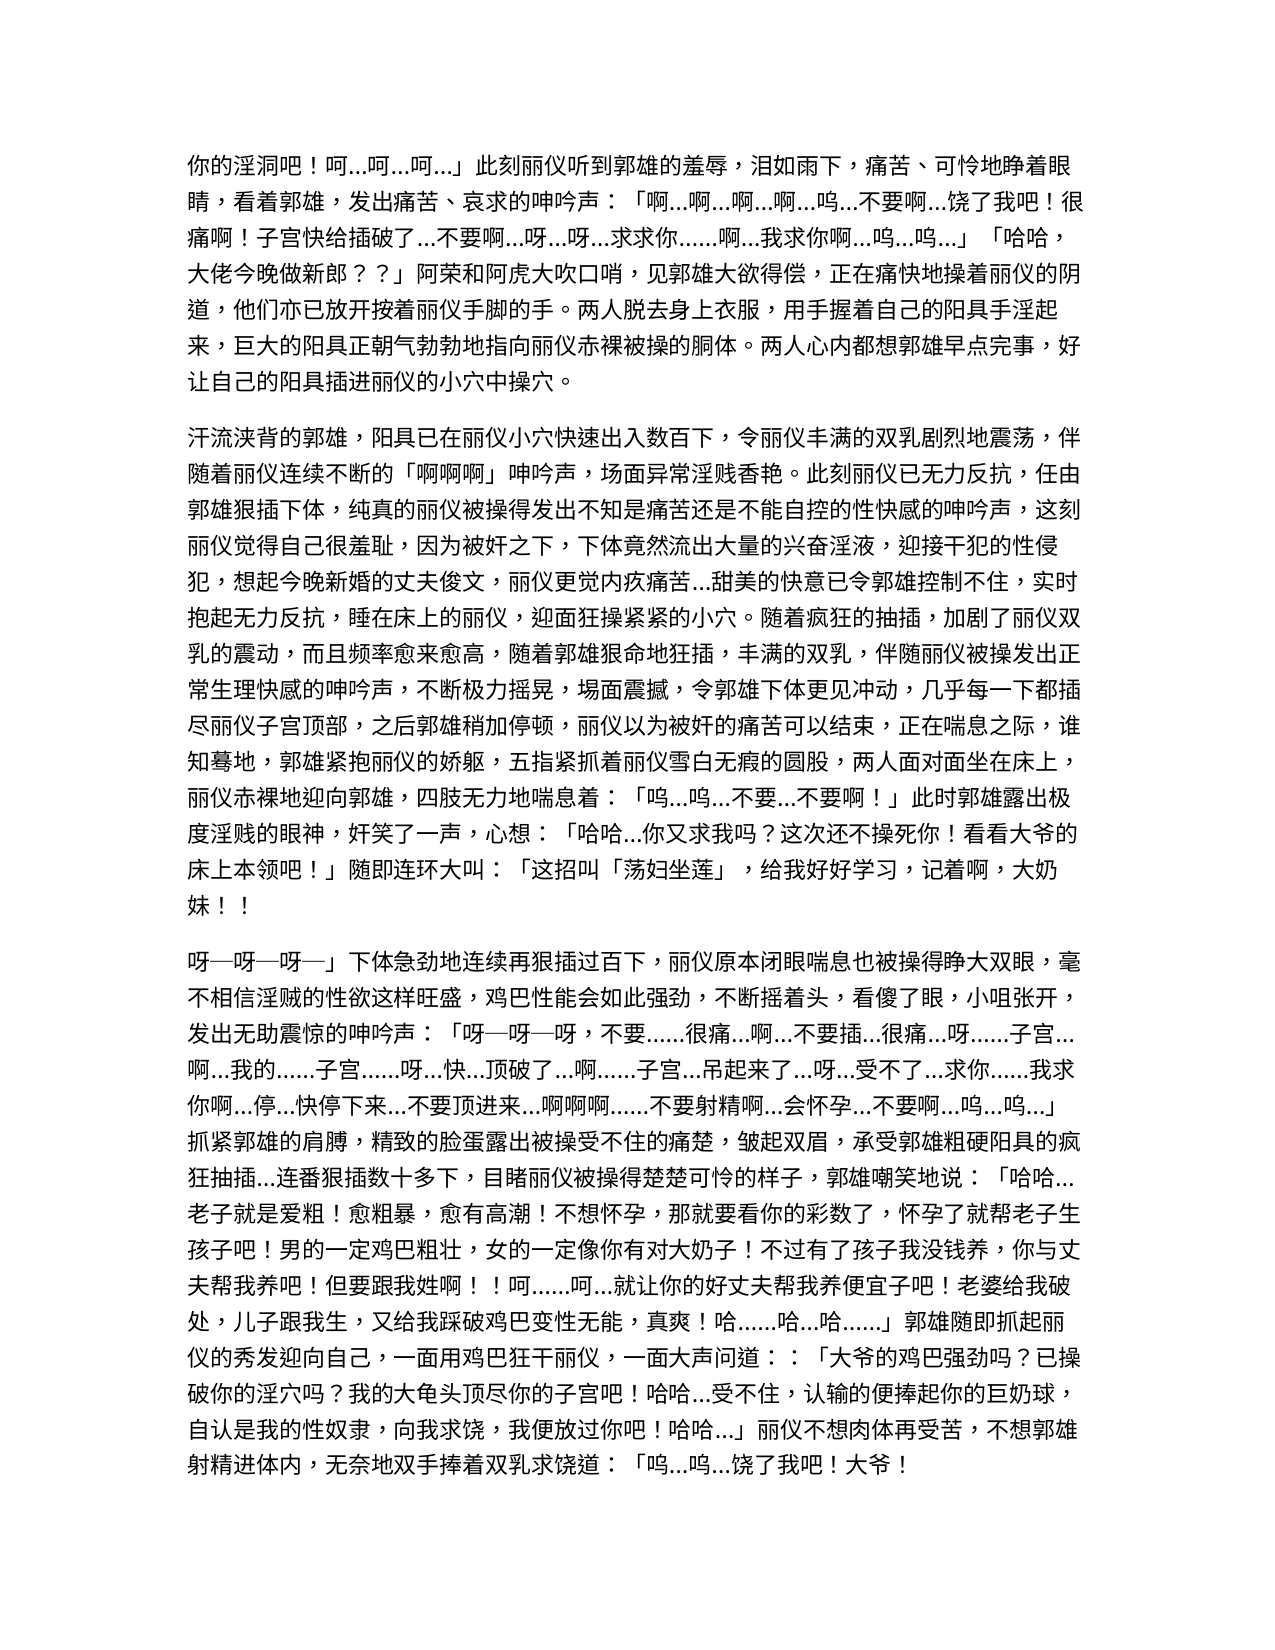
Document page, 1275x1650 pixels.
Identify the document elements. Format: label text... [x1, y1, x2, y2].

text 汗流浃背的郭雄，阳具已在丽仪小穴快速出入数百下，令丽仪丰满的双乳剧烈地震荡，伴随着丽仪连续不断的「啊啊啊」呻吟声，场面异常淫贱香艳。此刻丽仪已无力反抗，任由郭雄狠插下体，纯真的丽仪被操得发出不知是痛苦还是不能自控的性快感的呻吟声，这刻丽仪觉得自己很羞耻，因为被奸之下，下体竟然流出大量的兴奋淫液，迎接干犯的性侵犯，想起今晚新婚的丈夫俊文，丽仪更觉内疚痛苦…甜美的快意已令郭雄控制不住，实时抱起无力反抗，睡在床上的丽仪，迎面狂操紧紧的小穴。随着疯狂的抽插，加剧了丽仪双乳的震动，而且频率愈来愈高，随着郭雄狠命地狂插，丰满的双乳，伴随丽仪被操发出正常生理快感的呻吟声，不断极力摇晃，埸面震撼，令郭雄下体更见冲动，几乎每一下都插尽丽仪子宫顶部，之后郭雄稍加停顿，丽仪以为被奸的痛苦可以结束，正在喘息之际，谁知蓦地，郭雄紧抱丽仪的娇躯，五指紧抓着丽仪雪白无瘕的圆股，两人面对面坐在床上，丽仪赤裸地迎向郭雄，四肢无力地喘息着：「呜…呜…不要…不要啊！」此时郭雄露出极度淫贱的眼神，奸笑了一声，心想：「哈哈…你又求我吗？这次还不操死你！看看大爷的床上本领吧！」随即连环大叫：「这招叫「荡妇坐莲」，给我好好学习，记着啊，大奶妹！！ [187, 422, 1087, 921]
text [187, 150, 1087, 397]
text 呀─呀─呀─」下体急劲地连续再狠插过百下，丽仪原本闭眼喘息也被操得睁大双眼，毫不相信淫贼的性欲这样旺盛，鸡巴性能会如此强劲，不断摇着头，看傻了眼，小咀张开，发出无助震惊的呻吟声：「呀─呀─呀，不要……很痛…啊…不要插…很痛…呀……子宫…啊…我的……子宫……呀…快…顶破了…啊……子宫…吊起来了…呀…受不了…求你……我求你啊…停…快停下来…不要顶进来…啊啊啊……不要射精啊…会怀孕…不要啊…呜…呜…」抓紧郭雄的肩膊，精致的脸蛋露出被操受不住的痛楚，皱起双眉，承受郭雄粗硬阳具的疯狂抽插…连番狠插数十多下，目睹丽仪被操得楚楚可怜的样子，郭雄嘲笑地说：「哈哈…老子就是爱粗！愈粗暴，愈有高潮！不想怀孕，那就要看你的彩数了，怀孕了就帮老子生孩子吧！男的一定鸡巴粗壮，女的一定像你有对大奶子！不过有了孩子我没钱养，你与丈夫帮我养吧！但要跟我姓啊！！呵……呵…就让你的好丈夫帮我养便宜子吧！老婆给我破处，儿子跟我生，又给我踩破鸡巴变性无能，真爽！哈……哈…哈……」郭雄随即抓起丽仪的秀发迎向自己，一面用鸡巴狂干丽仪，一面大声问道：：「大爷的鸡巴强劲吗？已操破你的淫穴吗？我的大龟头顶尽你的子宫吧！哈哈…受不住，认输的便捧起你的巨奶球，自认是我的性奴隶，向我求饶，我便放过你吧！哈哈…」丽仪不想肉体再受苦，不想郭雄射精进体内，无奈地双手捧着双乳求饶道：「呜…呜…饶了我吧！大爷！ [187, 946, 1087, 1481]
